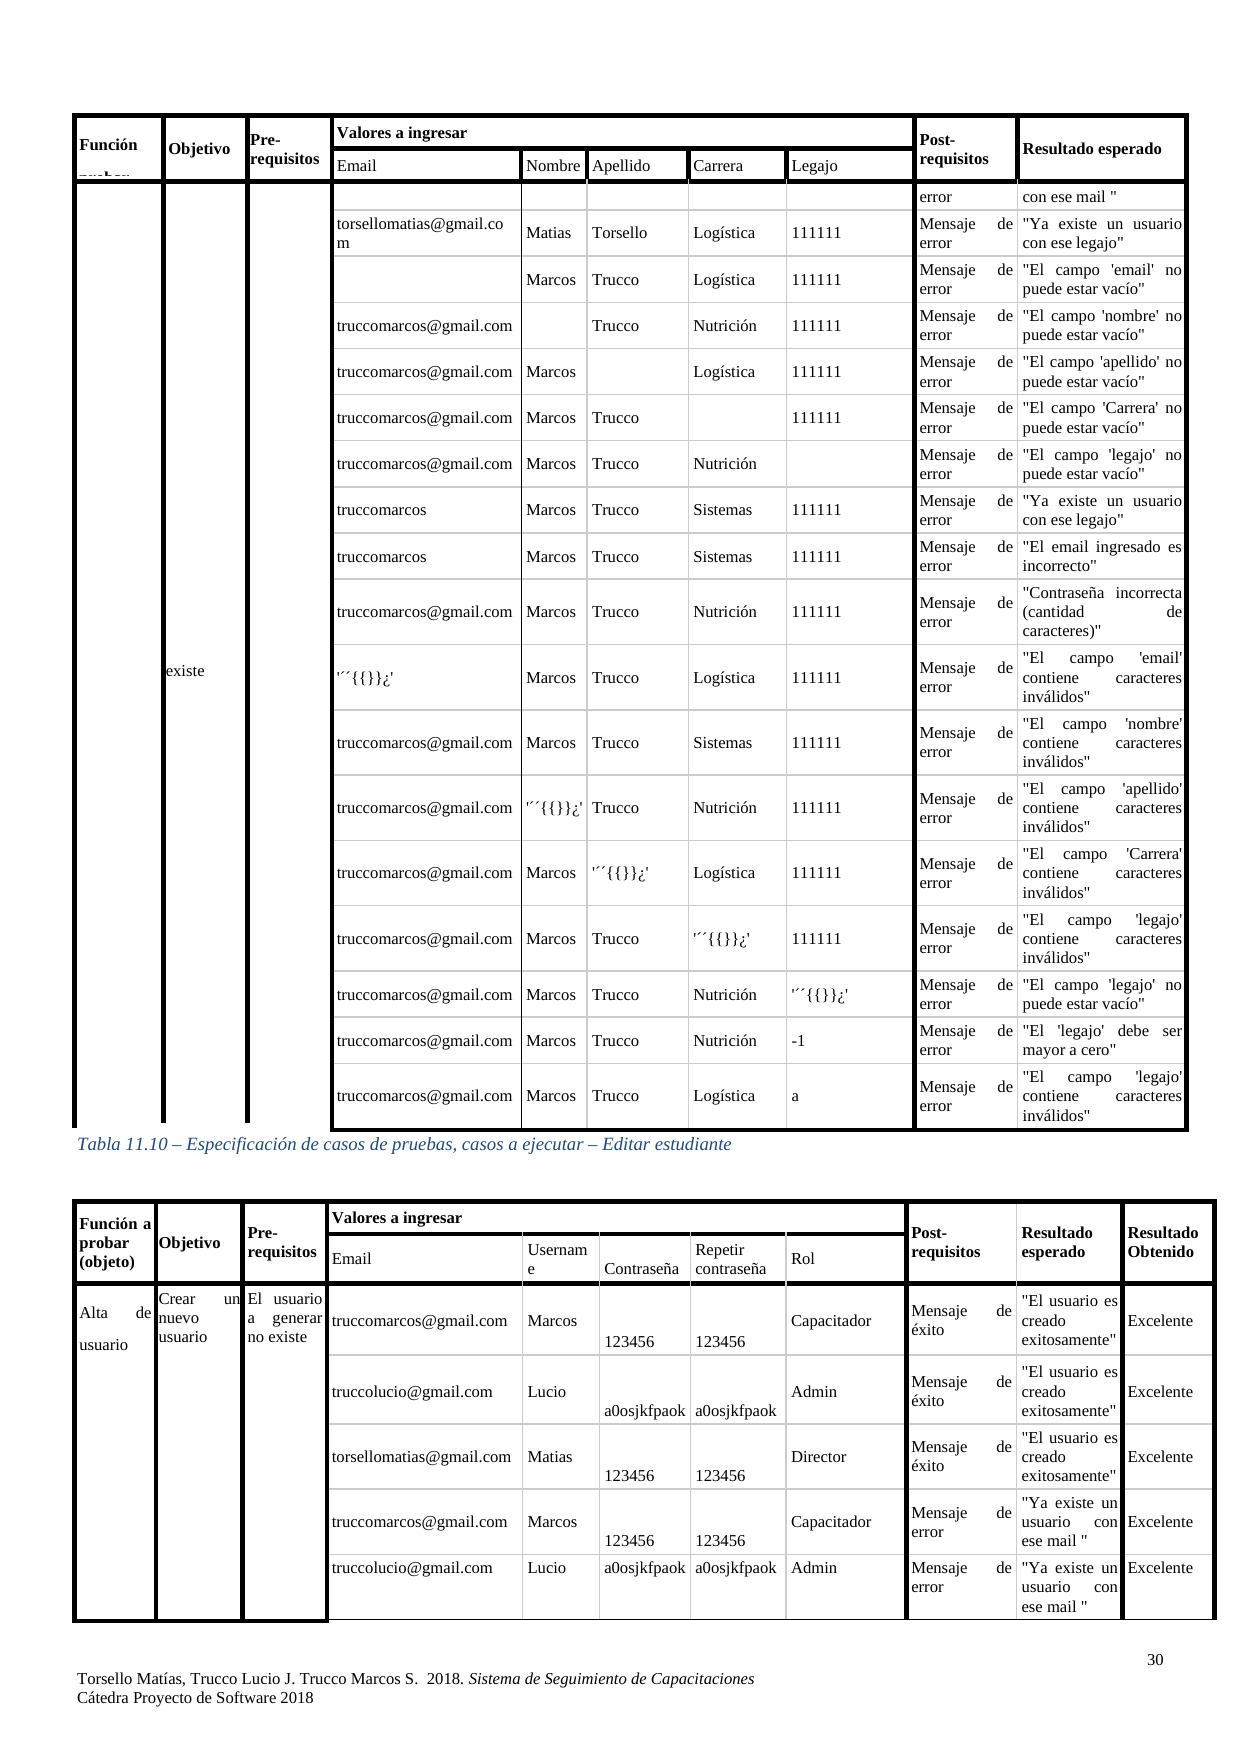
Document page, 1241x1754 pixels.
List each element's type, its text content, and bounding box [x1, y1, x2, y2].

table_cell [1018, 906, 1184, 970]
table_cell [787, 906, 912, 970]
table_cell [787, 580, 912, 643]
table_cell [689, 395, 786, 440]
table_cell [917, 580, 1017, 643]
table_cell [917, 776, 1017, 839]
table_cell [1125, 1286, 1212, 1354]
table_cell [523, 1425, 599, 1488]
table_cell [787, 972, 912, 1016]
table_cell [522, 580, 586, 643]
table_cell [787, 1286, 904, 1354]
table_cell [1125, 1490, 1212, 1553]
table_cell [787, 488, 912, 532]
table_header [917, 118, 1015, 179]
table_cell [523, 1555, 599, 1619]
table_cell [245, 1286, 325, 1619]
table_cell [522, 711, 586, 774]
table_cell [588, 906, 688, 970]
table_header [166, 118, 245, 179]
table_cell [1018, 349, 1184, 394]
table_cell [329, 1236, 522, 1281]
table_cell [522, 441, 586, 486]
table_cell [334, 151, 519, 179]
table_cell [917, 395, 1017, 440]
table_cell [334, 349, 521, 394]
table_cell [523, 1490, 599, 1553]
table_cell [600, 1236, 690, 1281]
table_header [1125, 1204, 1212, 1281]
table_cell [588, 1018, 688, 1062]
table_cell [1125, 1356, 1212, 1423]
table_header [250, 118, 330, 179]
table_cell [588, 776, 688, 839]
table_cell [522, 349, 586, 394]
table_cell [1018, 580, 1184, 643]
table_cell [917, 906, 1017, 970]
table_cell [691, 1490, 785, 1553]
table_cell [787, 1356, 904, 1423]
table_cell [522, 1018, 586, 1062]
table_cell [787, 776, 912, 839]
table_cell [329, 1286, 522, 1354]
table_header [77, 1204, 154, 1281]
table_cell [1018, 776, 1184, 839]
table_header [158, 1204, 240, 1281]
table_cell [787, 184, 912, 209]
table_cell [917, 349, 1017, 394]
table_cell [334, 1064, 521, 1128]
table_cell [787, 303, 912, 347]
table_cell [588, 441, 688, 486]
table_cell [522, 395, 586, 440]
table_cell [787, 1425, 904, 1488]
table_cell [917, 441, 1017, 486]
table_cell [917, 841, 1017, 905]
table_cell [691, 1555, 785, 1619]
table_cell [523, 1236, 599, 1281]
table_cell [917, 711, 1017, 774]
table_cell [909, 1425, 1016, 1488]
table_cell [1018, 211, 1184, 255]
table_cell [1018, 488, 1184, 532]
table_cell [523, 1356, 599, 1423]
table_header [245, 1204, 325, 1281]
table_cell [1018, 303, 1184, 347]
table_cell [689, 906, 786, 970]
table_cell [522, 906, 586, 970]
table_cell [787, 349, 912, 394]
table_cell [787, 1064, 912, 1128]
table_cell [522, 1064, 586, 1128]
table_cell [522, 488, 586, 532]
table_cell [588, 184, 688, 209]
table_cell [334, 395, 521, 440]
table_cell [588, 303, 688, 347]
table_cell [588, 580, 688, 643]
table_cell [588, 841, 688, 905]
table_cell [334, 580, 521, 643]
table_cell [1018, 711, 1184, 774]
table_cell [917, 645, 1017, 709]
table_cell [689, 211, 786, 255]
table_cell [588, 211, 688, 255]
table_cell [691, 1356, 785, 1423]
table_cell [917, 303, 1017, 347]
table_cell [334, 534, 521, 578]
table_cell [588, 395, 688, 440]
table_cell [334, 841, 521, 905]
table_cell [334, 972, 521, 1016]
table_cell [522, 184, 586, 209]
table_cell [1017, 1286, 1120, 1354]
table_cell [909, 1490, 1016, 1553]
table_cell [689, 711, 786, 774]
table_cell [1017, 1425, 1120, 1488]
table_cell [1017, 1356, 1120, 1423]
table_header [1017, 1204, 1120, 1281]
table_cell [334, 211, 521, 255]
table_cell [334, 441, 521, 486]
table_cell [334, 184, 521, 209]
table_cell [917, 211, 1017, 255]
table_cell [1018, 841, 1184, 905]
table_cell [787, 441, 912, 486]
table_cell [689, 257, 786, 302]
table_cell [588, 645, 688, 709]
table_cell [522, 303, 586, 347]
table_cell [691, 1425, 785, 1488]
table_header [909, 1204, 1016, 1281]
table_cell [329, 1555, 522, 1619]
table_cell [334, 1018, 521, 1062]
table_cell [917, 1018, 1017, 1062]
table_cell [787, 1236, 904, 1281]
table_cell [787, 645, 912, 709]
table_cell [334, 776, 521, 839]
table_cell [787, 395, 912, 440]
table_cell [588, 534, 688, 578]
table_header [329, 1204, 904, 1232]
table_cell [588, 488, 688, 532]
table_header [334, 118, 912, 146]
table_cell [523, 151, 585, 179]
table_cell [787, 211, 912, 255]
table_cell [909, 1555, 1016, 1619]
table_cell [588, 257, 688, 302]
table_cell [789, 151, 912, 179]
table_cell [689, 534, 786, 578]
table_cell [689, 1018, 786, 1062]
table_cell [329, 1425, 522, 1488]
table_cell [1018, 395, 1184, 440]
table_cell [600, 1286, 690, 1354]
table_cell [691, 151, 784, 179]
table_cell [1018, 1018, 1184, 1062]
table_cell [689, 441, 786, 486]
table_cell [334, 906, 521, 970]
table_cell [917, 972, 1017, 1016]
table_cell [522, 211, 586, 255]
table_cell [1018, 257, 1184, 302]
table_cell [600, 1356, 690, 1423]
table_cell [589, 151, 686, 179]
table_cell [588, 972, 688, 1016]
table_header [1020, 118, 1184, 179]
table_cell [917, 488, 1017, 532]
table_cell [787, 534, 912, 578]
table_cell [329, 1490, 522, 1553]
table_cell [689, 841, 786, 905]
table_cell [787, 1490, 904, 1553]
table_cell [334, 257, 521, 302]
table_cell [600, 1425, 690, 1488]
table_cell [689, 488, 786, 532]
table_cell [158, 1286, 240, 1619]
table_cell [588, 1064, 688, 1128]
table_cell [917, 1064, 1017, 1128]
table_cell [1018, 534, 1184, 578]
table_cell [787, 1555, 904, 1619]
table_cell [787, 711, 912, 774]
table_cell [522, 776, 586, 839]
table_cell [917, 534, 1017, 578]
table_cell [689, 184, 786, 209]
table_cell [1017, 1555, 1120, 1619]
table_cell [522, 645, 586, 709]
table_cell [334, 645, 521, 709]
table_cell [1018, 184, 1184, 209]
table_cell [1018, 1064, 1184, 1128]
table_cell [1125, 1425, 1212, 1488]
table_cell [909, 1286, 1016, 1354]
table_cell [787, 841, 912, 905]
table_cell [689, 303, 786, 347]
text Tabla 11.10 – Especificación de casos de pruebas, casos a ejecutar – Editar estudiante [77, 1132, 1163, 1154]
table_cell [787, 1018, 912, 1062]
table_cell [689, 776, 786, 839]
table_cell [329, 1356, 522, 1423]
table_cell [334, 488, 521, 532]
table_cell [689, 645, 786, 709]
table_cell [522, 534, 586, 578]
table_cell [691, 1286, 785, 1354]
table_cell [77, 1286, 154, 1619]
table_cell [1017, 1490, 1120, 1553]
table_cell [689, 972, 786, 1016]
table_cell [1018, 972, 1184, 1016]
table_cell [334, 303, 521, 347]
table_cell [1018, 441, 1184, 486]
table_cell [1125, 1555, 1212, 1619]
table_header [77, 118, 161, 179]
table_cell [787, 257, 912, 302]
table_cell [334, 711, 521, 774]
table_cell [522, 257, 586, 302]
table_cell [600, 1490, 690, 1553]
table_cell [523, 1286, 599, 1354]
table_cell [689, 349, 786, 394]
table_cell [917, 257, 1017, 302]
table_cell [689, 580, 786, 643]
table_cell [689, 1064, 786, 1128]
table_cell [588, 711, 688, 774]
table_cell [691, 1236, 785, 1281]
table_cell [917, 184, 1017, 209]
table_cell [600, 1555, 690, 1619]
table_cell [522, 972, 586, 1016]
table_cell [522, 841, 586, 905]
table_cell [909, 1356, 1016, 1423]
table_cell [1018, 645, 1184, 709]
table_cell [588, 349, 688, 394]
